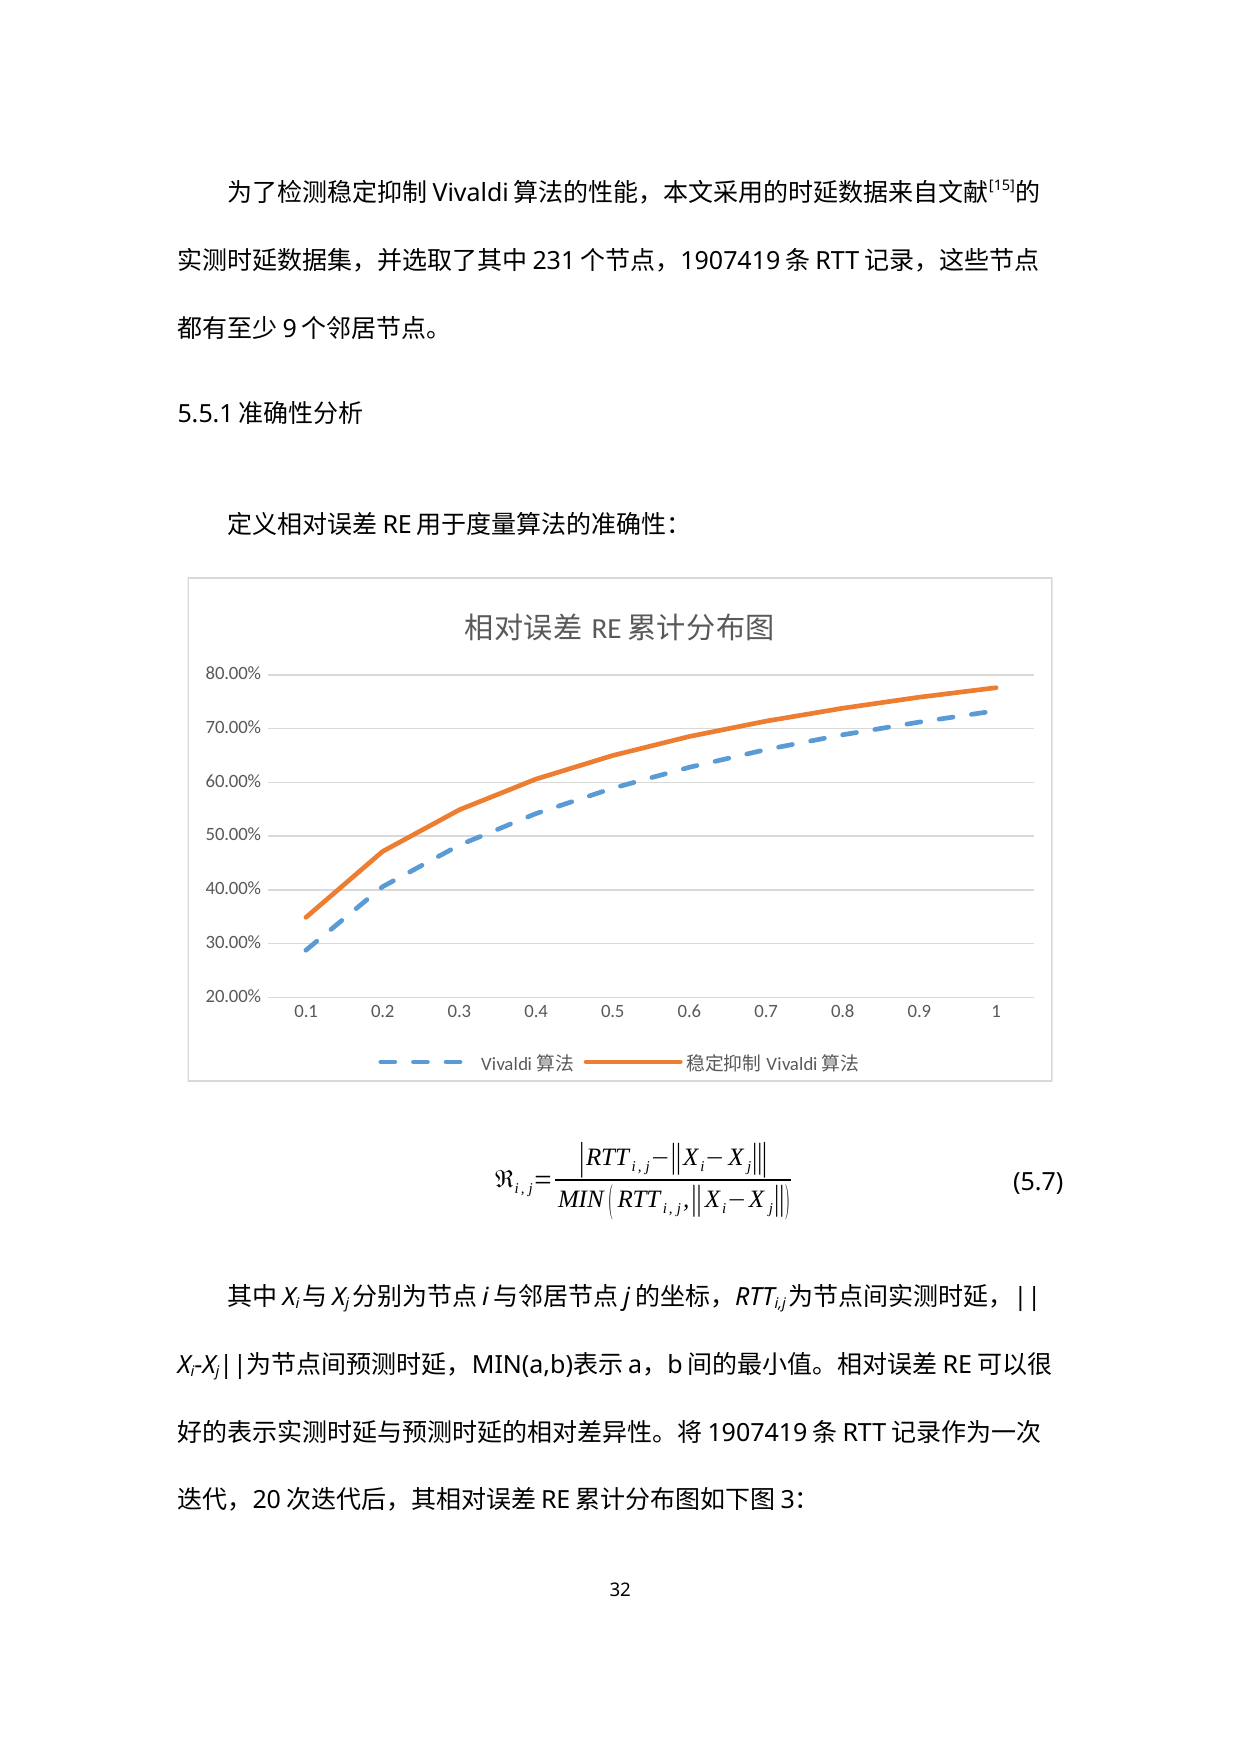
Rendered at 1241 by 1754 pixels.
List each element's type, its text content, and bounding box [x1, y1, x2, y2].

text 定义相对误差RE用于度量算法的准确性： [177, 489, 1063, 557]
text 为了检测稳定抑制Vivaldi算法的性能，本文采用的时延数据来自文献[15]的实测时延数据集，并选取了其中231个节点，1907419条RTT记录，这些节点都有至少9个邻居节点。 [177, 157, 1063, 361]
text 其中Xi与Xj分别为节点i与邻居节点j的坐标，RTTi,j为节点间实测时延，||Xi-Xj||为节点间预测时延，MIN(a,b)表示a，b间的最小值。相对误差RE可以很好的表示实测时延与预测时延的相对差异性。将1907419条RTT记录作为一次迭代，20次迭代后，其相对误差RE累计分布图如下图3： [177, 1260, 1063, 1532]
text 5.5.1准确性分析 [177, 378, 1063, 446]
text (5.7) [177, 586, 1063, 1231]
